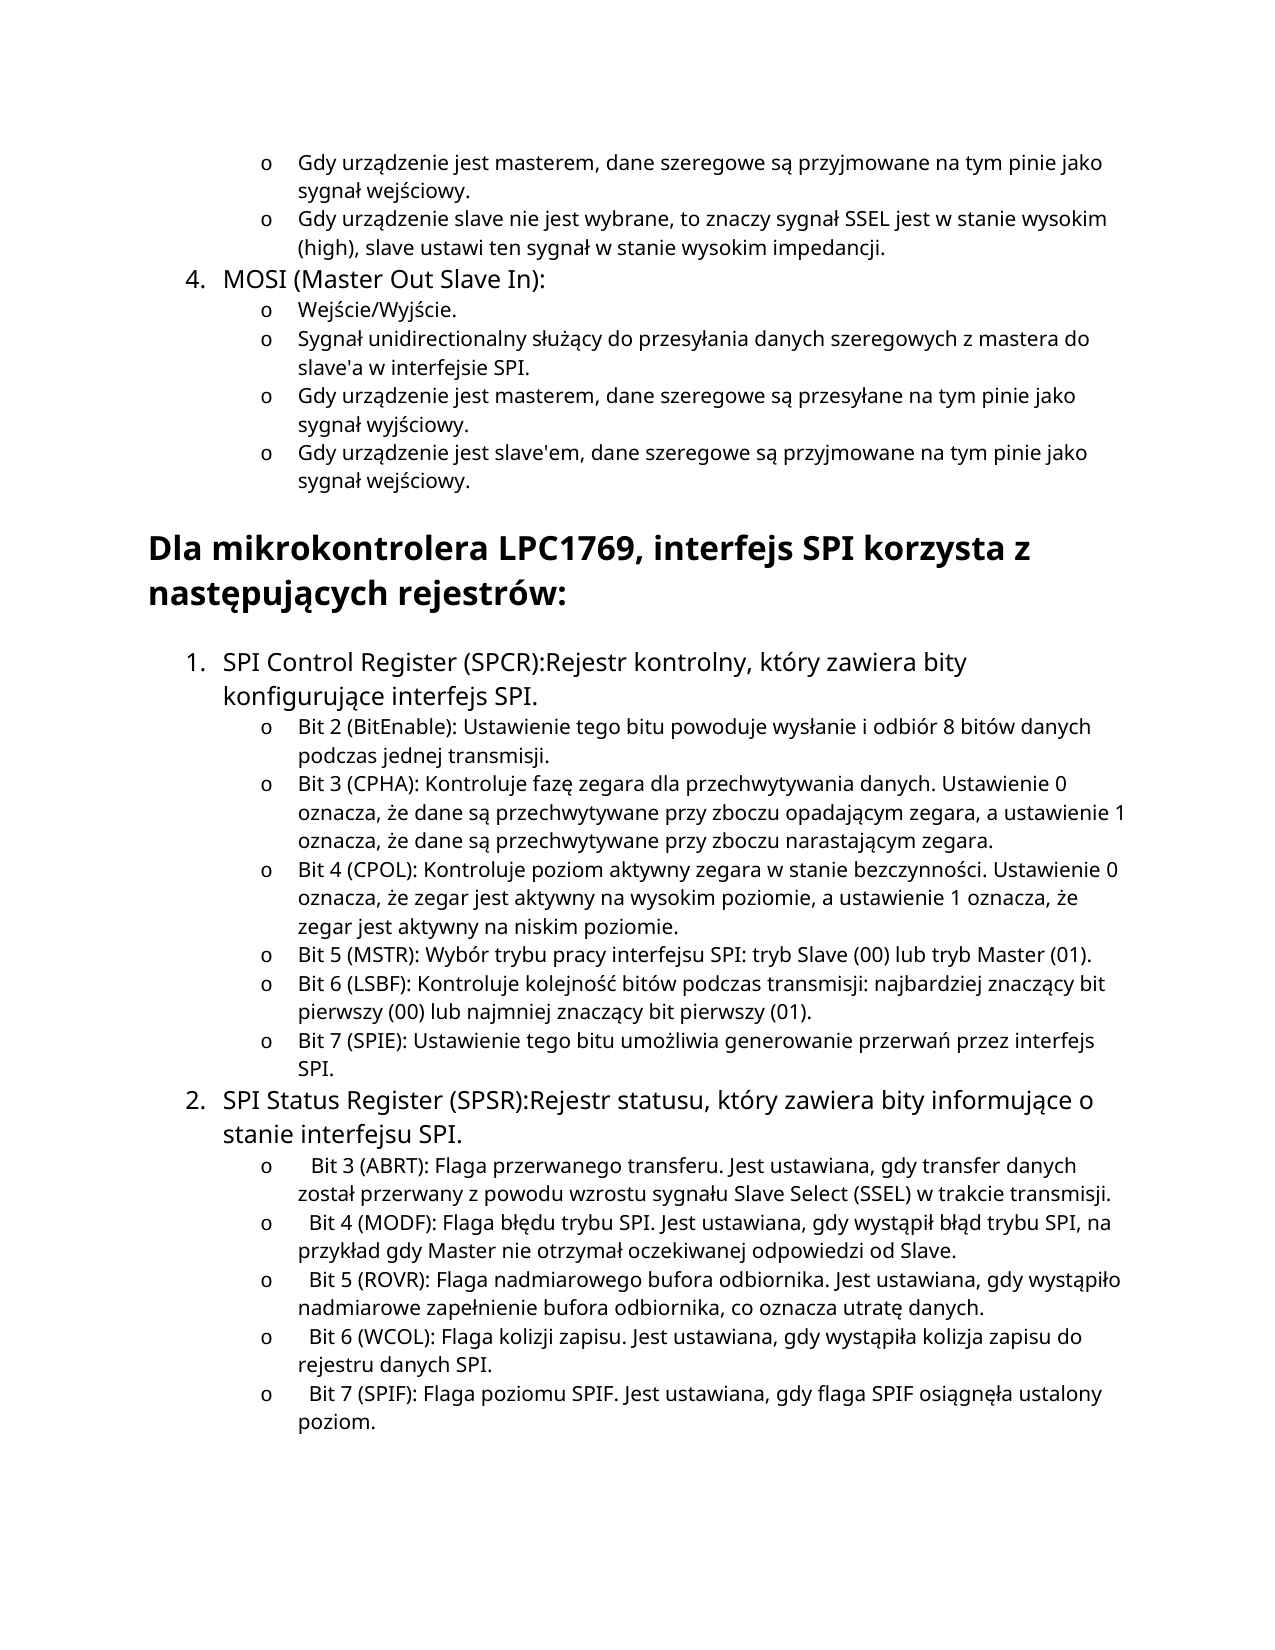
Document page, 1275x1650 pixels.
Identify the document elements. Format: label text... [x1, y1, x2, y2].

list Bit 7 (SPIF): Flaga poziomu SPIF. Jest ustawiana, gdy flaga SPIF osiągnęła ustalony poziom. [260, 1379, 1127, 1436]
list Gdy urządzenie jest slave'em, dane szeregowe są przyjmowane na tym pinie jako sygnał wejściowy. [260, 438, 1127, 495]
list Bit 7 (SPIE): Ustawienie tego bitu umożliwia generowanie przerwań przez interfejs SPI. [260, 1026, 1127, 1083]
list Gdy urządzenie jest masterem, dane szeregowe są przesyłane na tym pinie jako sygnał wyjściowy. [260, 381, 1127, 438]
list Bit 5 (MSTR): Wybór trybu pracy interfejsu SPI: tryb Slave (00) lub tryb Master (01). [260, 940, 1127, 969]
list Bit 6 (LSBF): Kontroluje kolejność bitów podczas transmisji: najbardziej znaczący bit pierwszy (00) lub najmniej znaczący bit pierwszy (01). [260, 969, 1127, 1026]
list Bit 4 (MODF): Flaga błędu trybu SPI. Jest ustawiana, gdy wystąpił błąd trybu SPI, na przykład gdy Master nie otrzymał oczekiwanej odpowiedzi od Slave. [260, 1208, 1127, 1265]
list Bit 3 (CPHA): Kontroluje fazę zegara dla przechwytywania danych. Ustawienie 0 oznacza, że dane są przechwytywane przy zboczu opadającym zegara, a ustawienie 1 oznacza, że dane są przechwytywane przy zboczu narastającym zegara. [260, 769, 1127, 855]
list MOSI (Master Out Slave In): [185, 262, 1127, 296]
list Bit 2 (BitEnable): Ustawienie tego bitu powoduje wysłanie i odbiór 8 bitów danych podczas jednej transmisji. [260, 712, 1127, 769]
list Bit 5 (ROVR): Flaga nadmiarowego bufora odbiornika. Jest ustawiana, gdy wystąpiło nadmiarowe zapełnienie bufora odbiornika, co oznacza utratę danych. [260, 1265, 1127, 1322]
list SPI Status Register (SPSR):Rejestr statusu, który zawiera bity informujące o stanie interfejsu SPI. [185, 1083, 1127, 1151]
list Gdy urządzenie jest masterem, dane szeregowe są przyjmowane na tym pinie jako sygnał wejściowy. [260, 148, 1127, 204]
text Dla mikrokontrolera LPC1769, interfejs SPI korzysta z następujących rejestrów: [148, 524, 1127, 615]
list Bit 4 (CPOL): Kontroluje poziom aktywny zegara w stanie bezczynności. Ustawienie 0 oznacza, że zegar jest aktywny na wysokim poziomie, a ustawienie 1 oznacza, że zegar jest aktywny na niskim poziomie. [260, 855, 1127, 940]
list Bit 3 (ABRT): Flaga przerwanego transferu. Jest ustawiana, gdy transfer danych został przerwany z powodu wzrostu sygnału Slave Select (SSEL) w trakcie transmisji. [260, 1151, 1127, 1208]
list Sygnał unidirectionalny służący do przesyłania danych szeregowych z mastera do slave'a w interfejsie SPI. [260, 324, 1127, 381]
list Bit 6 (WCOL): Flaga kolizji zapisu. Jest ustawiana, gdy wystąpiła kolizja zapisu do rejestru danych SPI. [260, 1322, 1127, 1379]
list Wejście/Wyjście. [260, 296, 1127, 324]
list Gdy urządzenie slave nie jest wybrane, to znaczy sygnał SSEL jest w stanie wysokim (high), slave ustawi ten sygnał w stanie wysokim impedancji. [260, 204, 1127, 262]
list SPI Control Register (SPCR):Rejestr kontrolny, który zawiera bity konfigurujące interfejs SPI. [185, 644, 1127, 712]
